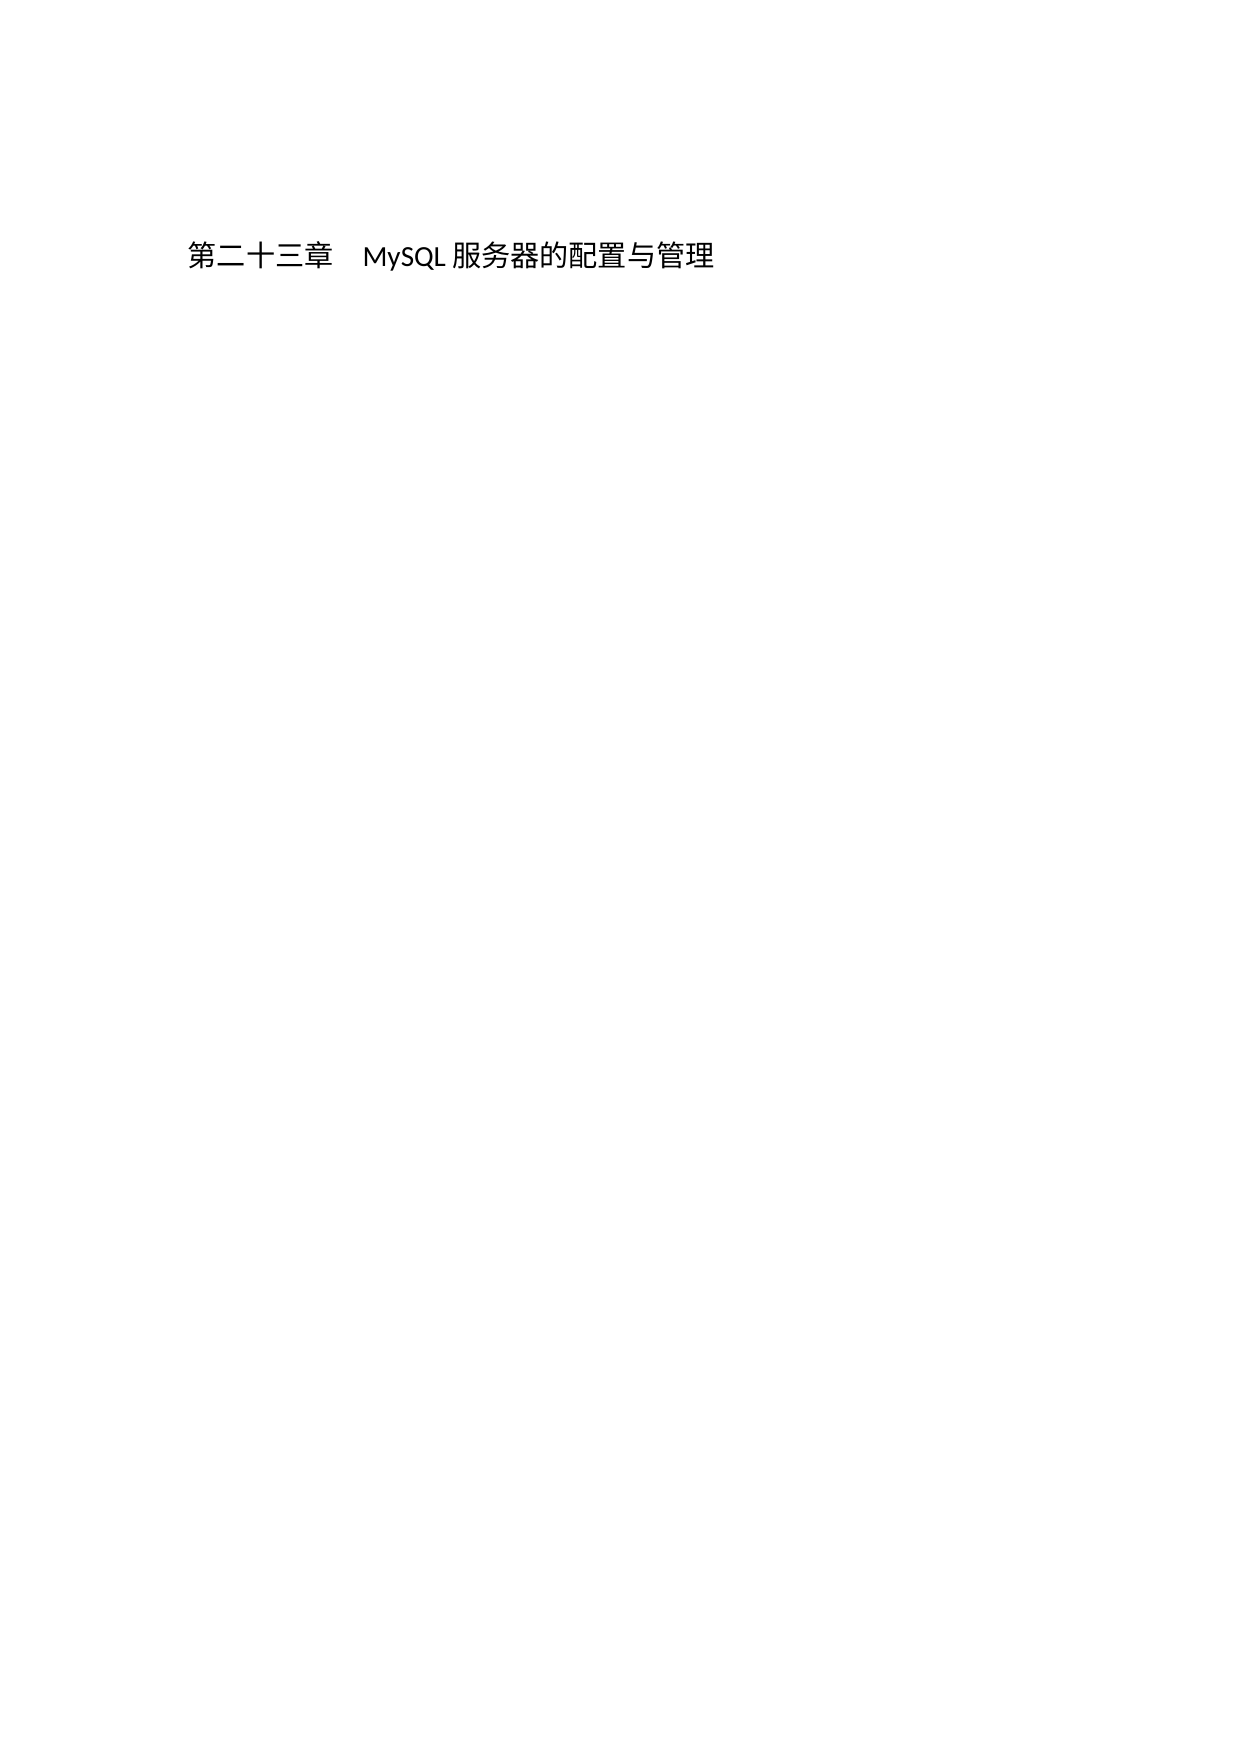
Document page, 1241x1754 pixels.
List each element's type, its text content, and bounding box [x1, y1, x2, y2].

subtitle MySQL服务器的配置与管理 [187, 222, 1053, 287]
